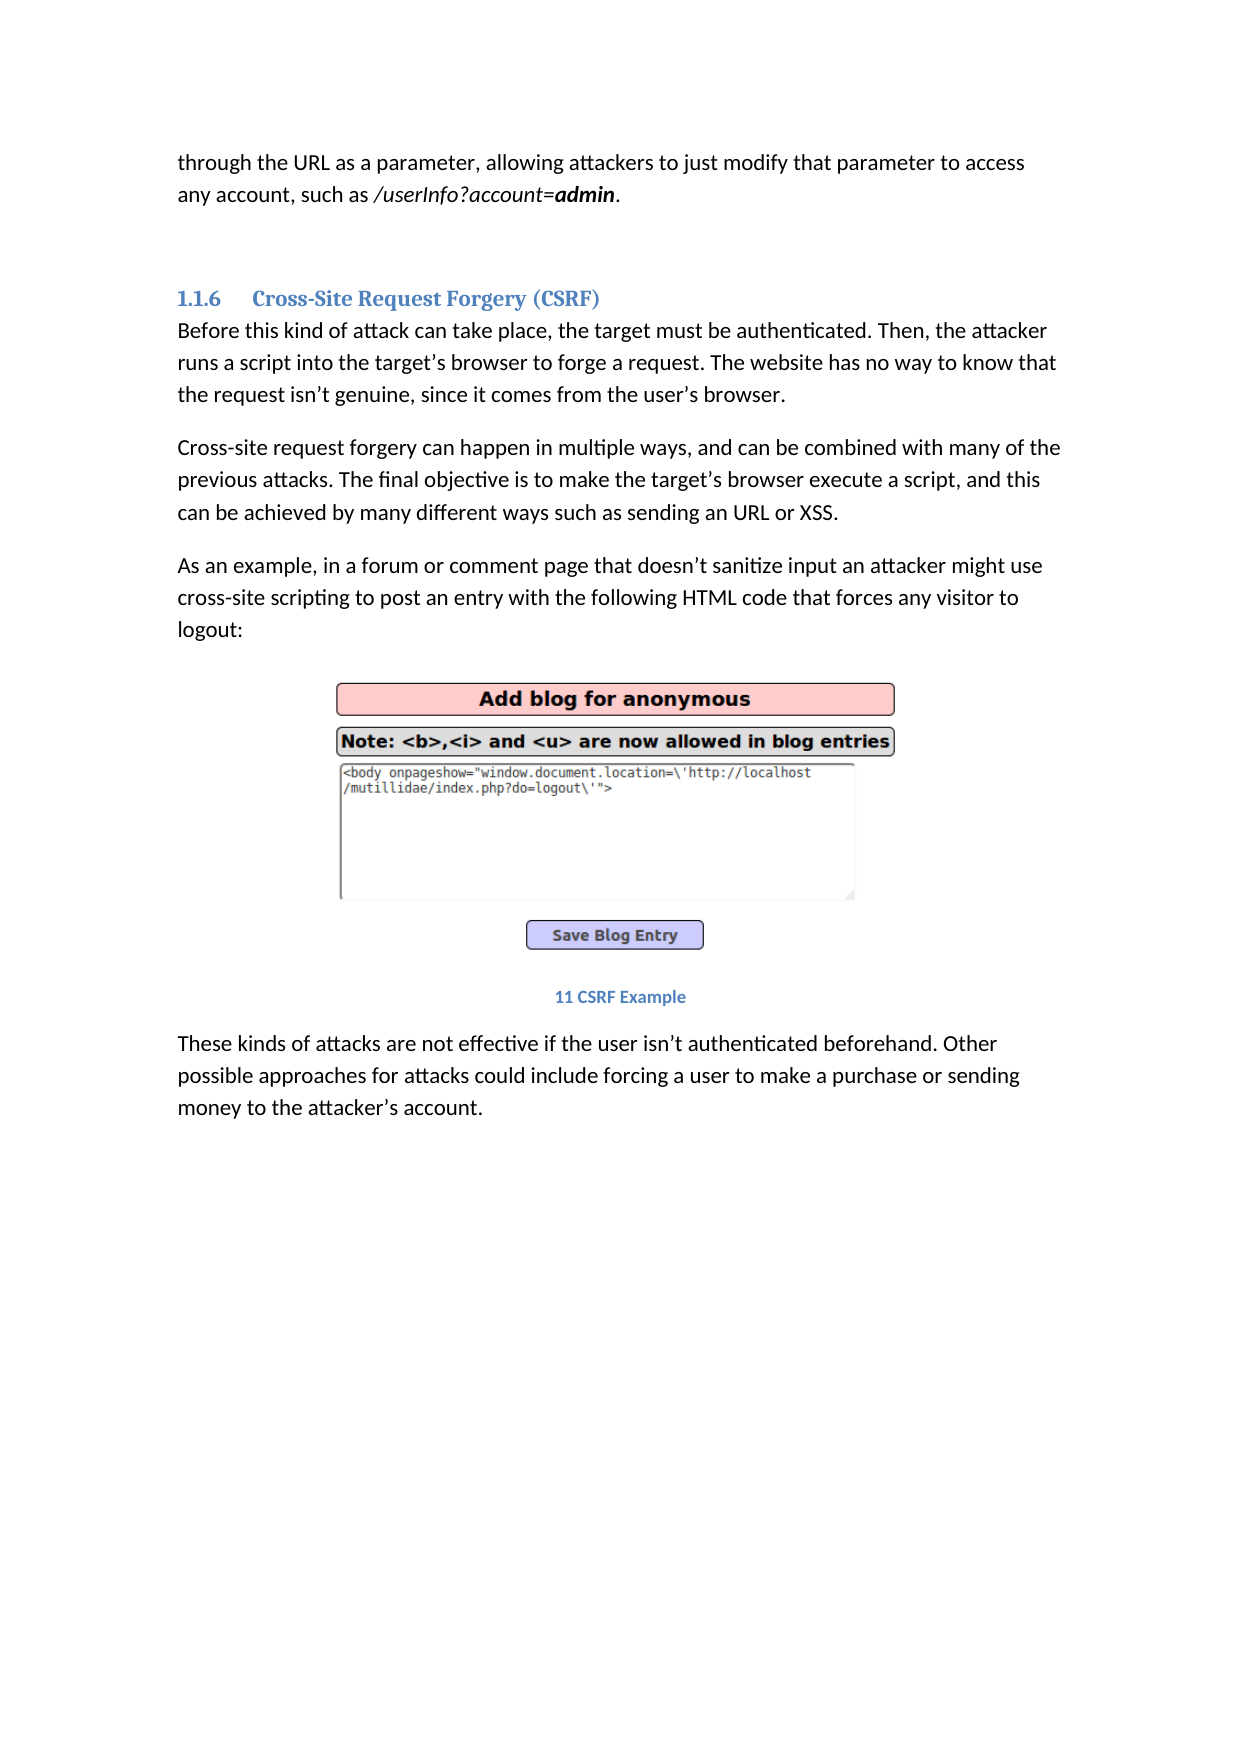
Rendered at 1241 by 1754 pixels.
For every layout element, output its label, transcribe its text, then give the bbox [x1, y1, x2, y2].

text Before this kind of attack can take place, the target must be authenticated. Then, the attacker runs a script into the target’s browser to forge a request. The website has no way to know that the request isn’t genuine, since it comes from the user’s browser. [177, 316, 1063, 408]
subtitle Cross-Site Request Forgery (CSRF) [177, 286, 1063, 312]
picture [333, 668, 907, 961]
text 11 CSRF Example [177, 985, 1063, 1008]
text As an example, in a forum or comment page that doesn’t sanitize input an attacker might use cross-site scripting to post an entry with the following HTML code that forces any visitor to logout: [177, 551, 1063, 643]
text These kinds of attacks are not effective if the user isn’t authenticated beforehand. Other possible approaches for attacks could include forcing a user to make a purchase or sending money to the attacker’s account. [177, 1029, 1063, 1121]
text Cross-site request forgery can happen in multiple ways, and can be combined with many of the previous attacks. The final objective is to make the target’s browser execute a script, and this can be achieved by many different ways such as sending an URL or XSS. [177, 433, 1063, 526]
